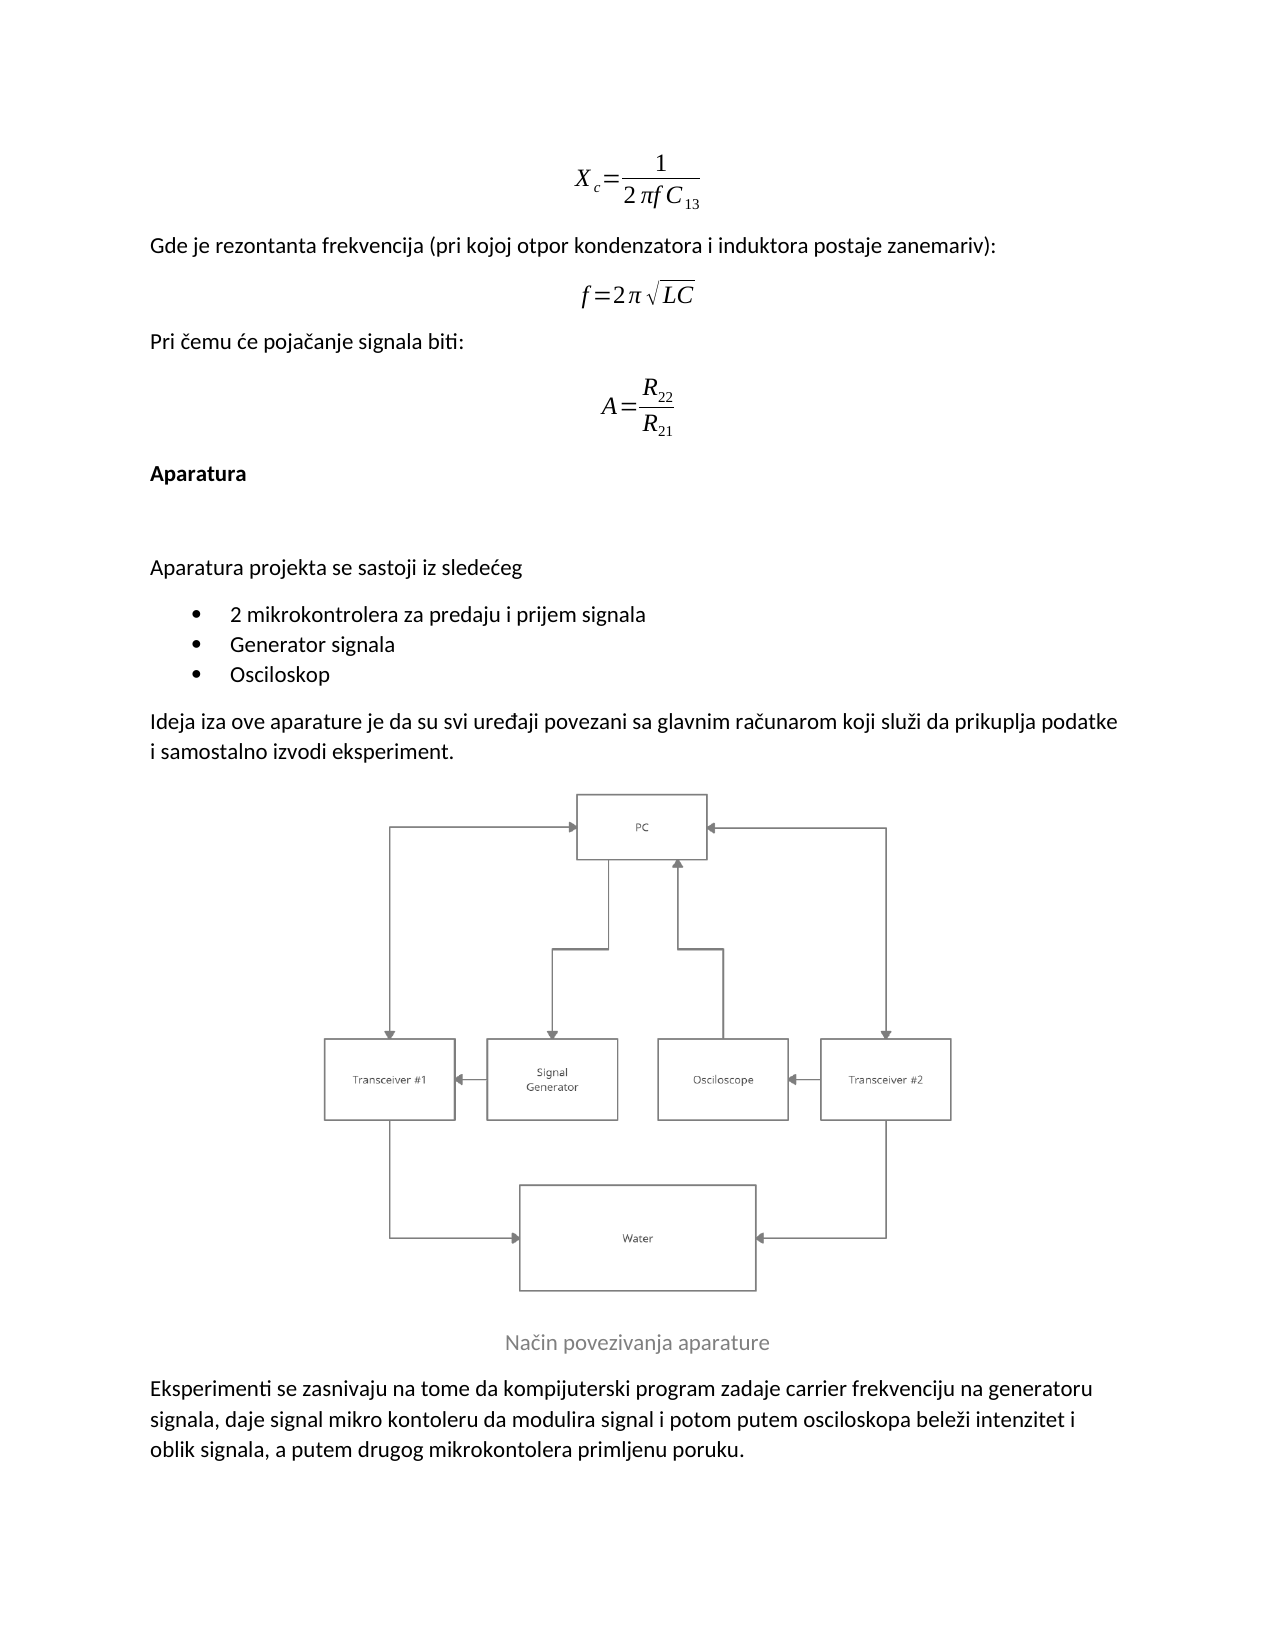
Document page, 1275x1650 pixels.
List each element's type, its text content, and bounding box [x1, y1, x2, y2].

text Ideja iza ove aparature je da su svi uređaji povezani sa glavnim računarom koji služi da prikuplja podatke i samostalno izvodi eksperiment. [150, 707, 1125, 765]
picture [308, 778, 967, 1307]
text Pri čemu će pojačanje signala biti: [150, 327, 1125, 355]
text Aparatura [150, 459, 1125, 487]
text Eksperimenti se zasnivaju na tome da kompijuterski program zadaje carrier frekvenciju na generatoru signala, daje signal mikro kontoleru da modulira signal i potom putem osciloskopa beleži intenzitet i oblik signala, a putem drugog mikrokontolera primljenu poruku. [150, 1374, 1125, 1463]
text Aparatura projekta se sastoji iz sledećeg [150, 553, 1125, 581]
list Osciloskop [192, 660, 1125, 688]
list Generator signala [192, 630, 1125, 658]
text Gde je rezontanta frekvencija (pri kojoj otpor kondenzatora i induktora postaje zanemariv): [150, 232, 1125, 259]
list 2 mikrokontrolera za predaju i prijem signala [192, 600, 1125, 628]
